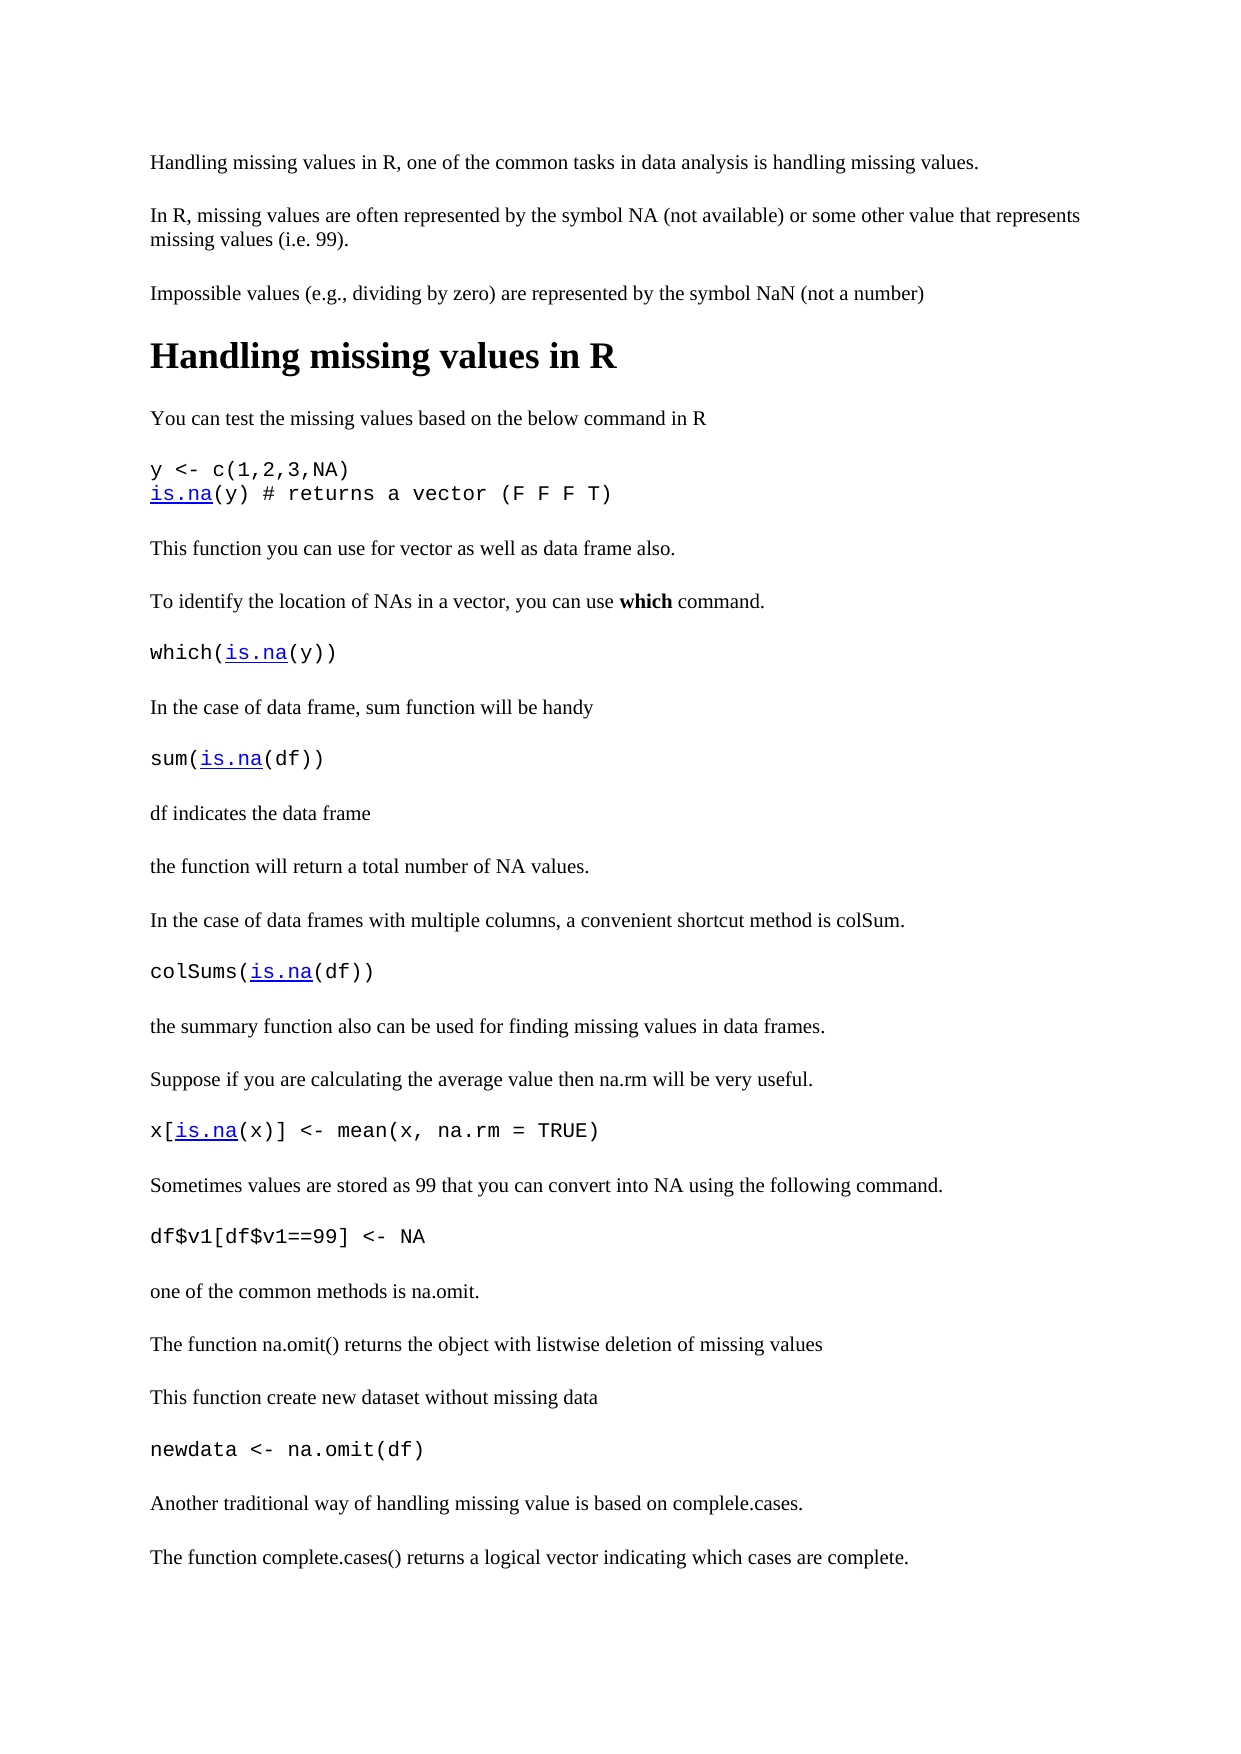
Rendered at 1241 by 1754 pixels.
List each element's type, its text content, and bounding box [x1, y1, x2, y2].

text To identify the location of NAs in a vector, you can use which command. [150, 589, 1090, 613]
text newdata <- na.omit(df) [150, 1438, 1090, 1462]
text one of the common methods is na.omit. [150, 1279, 1090, 1303]
text Handling missing values in R, one of the common tasks in data analysis is handling missing values. [150, 150, 1090, 174]
text Another traditional way of handling missing value is based on complele.cases. [150, 1491, 1090, 1515]
text sum(is.na(df)) [150, 748, 1090, 772]
text This function you can use for vector as well as data frame also. [150, 536, 1090, 560]
text is.na(y) # returns a vector (F F F T) [150, 483, 1090, 507]
text In R, missing values are often represented by the symbol NA (not available) or some other value that represents missing values (i.e. 99). [150, 203, 1090, 251]
text the function will return a total number of NA values. [150, 854, 1090, 878]
text the summary function also can be used for finding missing values in data frames. [150, 1013, 1090, 1038]
text Handling missing values in R [150, 334, 1090, 377]
text which(is.na(y)) [150, 642, 1090, 666]
text y <- c(1,2,3,NA) [150, 459, 1090, 483]
text x[is.na(x)] <- mean(x, na.rm = TRUE) [150, 1120, 1090, 1144]
text colSums(is.na(df)) [150, 961, 1090, 984]
text df$v1[df$v1==99] <- NA [150, 1226, 1090, 1250]
text In the case of data frame, sum function will be handy [150, 695, 1090, 719]
text df indicates the data frame [150, 801, 1090, 825]
text The function na.omit() returns the object with listwise deletion of missing values [150, 1332, 1090, 1356]
text Sometimes values are stored as 99 that you can convert into NA using the following command. [150, 1173, 1090, 1197]
text This function create new dataset without missing data [150, 1385, 1090, 1409]
text In the case of data frames with multiple columns, a convenient shortcut method is colSum. [150, 907, 1090, 932]
text You can test the missing values based on the below command in R [150, 406, 1090, 430]
text Impossible values (e.g., dividing by zero) are represented by the symbol NaN (not a number) [150, 281, 1090, 304]
text The function complete.cases() returns a logical vector indicating which cases are complete. [150, 1544, 1090, 1569]
text Suppose if you are calculating the average value then na.rm will be very useful. [150, 1067, 1090, 1091]
